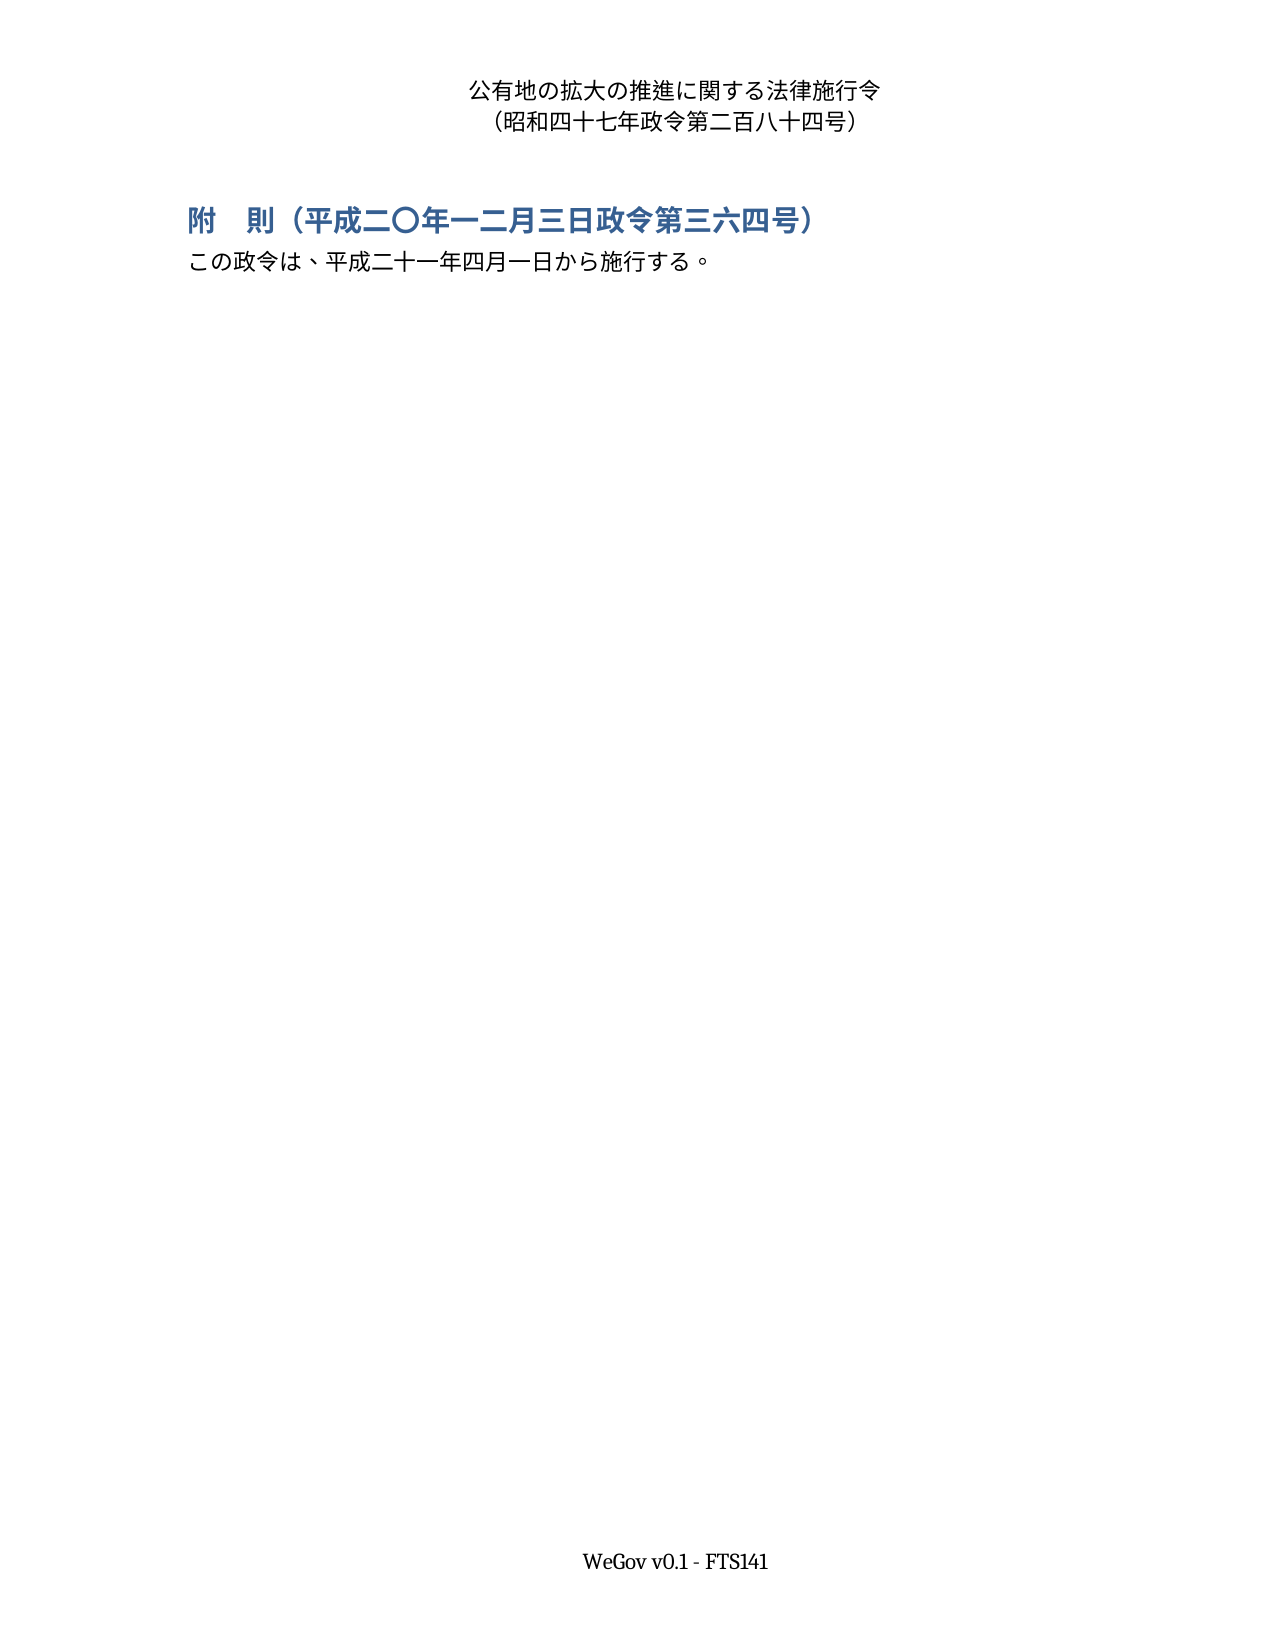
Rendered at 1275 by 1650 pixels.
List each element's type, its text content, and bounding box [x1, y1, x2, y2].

subtitle 附 則（平成二〇年一二月三日政令第三六四号） [187, 200, 1087, 240]
text この政令は、平成二十一年四月一日から施行する。 [187, 246, 1087, 277]
